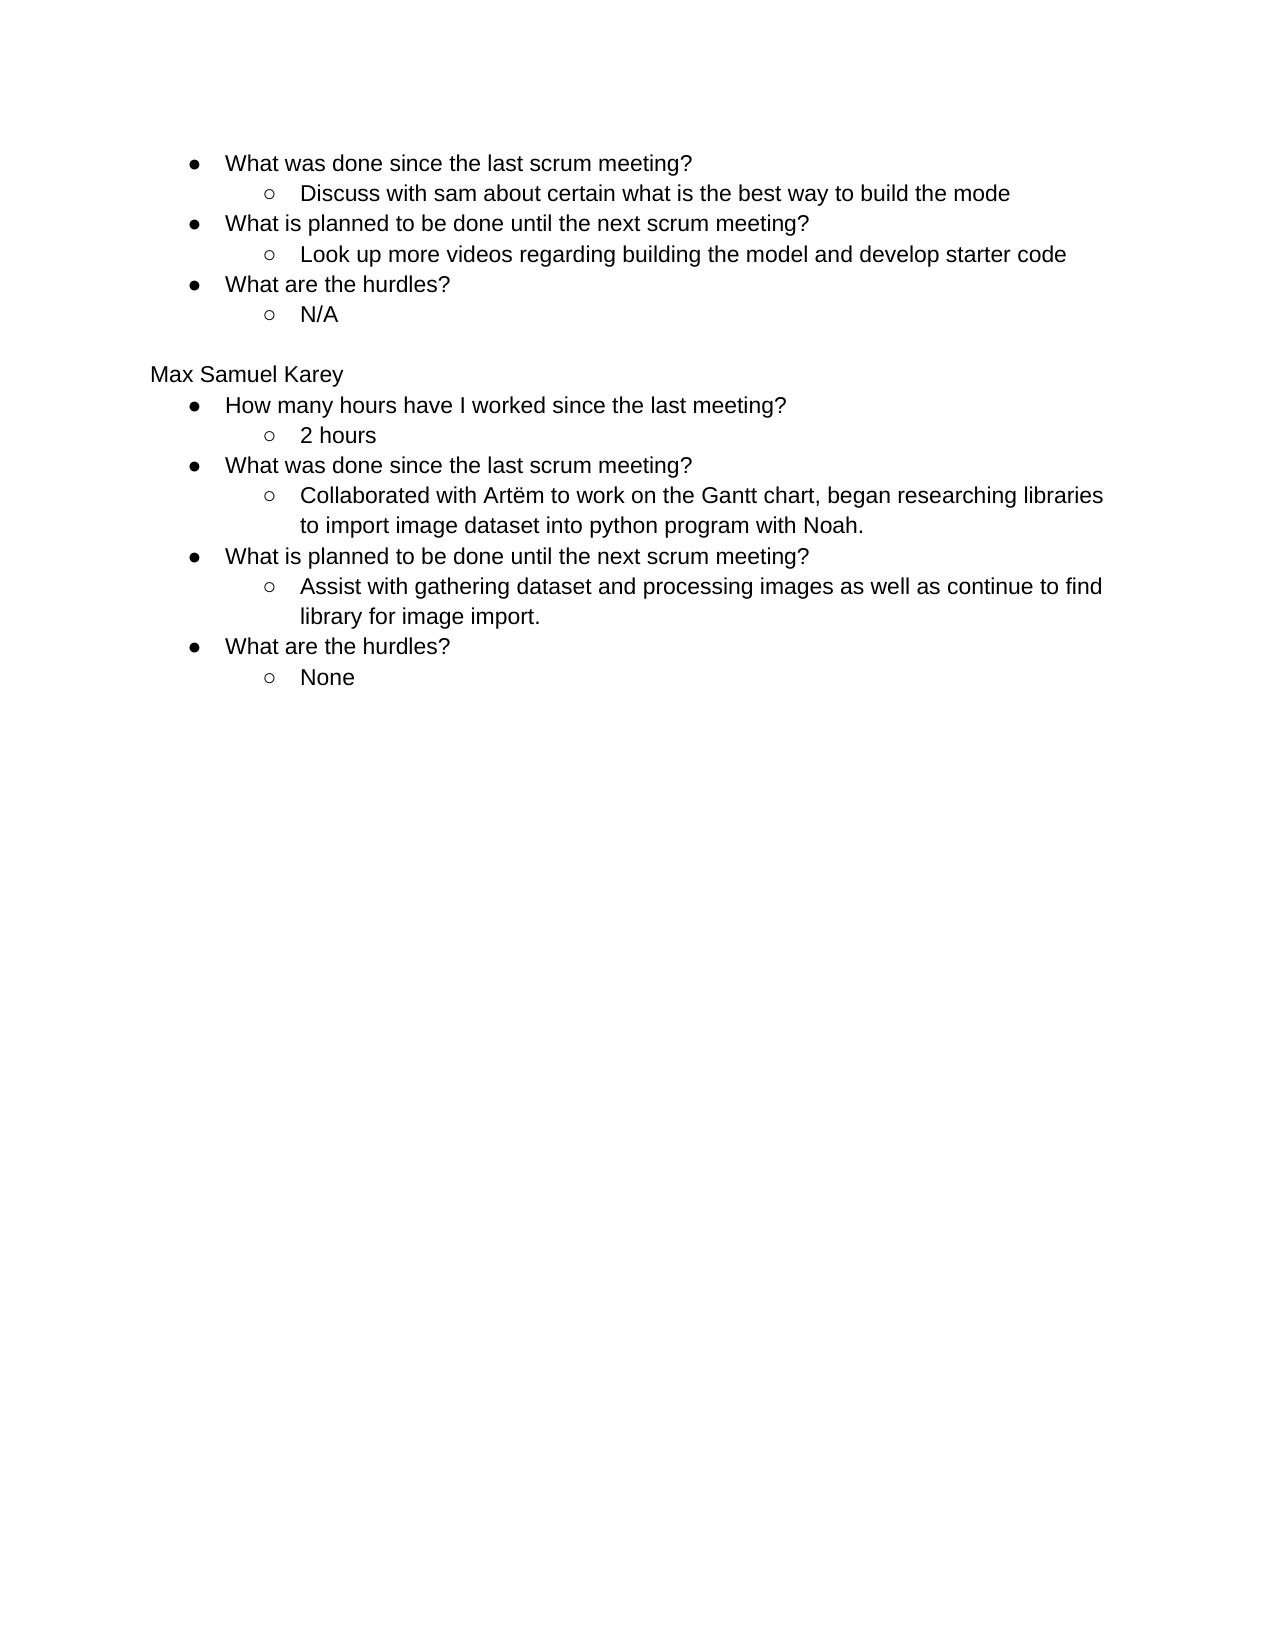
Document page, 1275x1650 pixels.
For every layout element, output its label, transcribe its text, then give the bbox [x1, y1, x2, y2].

list What was done since the last scrum meeting? [187, 150, 1125, 176]
list Assist with gathering dataset and processing images as well as continue to find library for image import. [262, 573, 1125, 629]
text Max Samuel Karey [150, 361, 1125, 388]
list What are the hurdles? [187, 633, 1125, 660]
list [187, 210, 1125, 237]
list Discuss with sam about certain what is the best way to build the mode [262, 180, 1125, 207]
list What are the hurdles? [187, 271, 1125, 297]
list 2 hours [262, 422, 1125, 448]
list Look up more videos regarding building the model and develop starter code [262, 241, 1125, 267]
list How many hours have I worked since the last meeting? [187, 392, 1125, 418]
list N/A [262, 301, 1125, 327]
list Collaborated with Artëm to work on the Gantt chart, began researching libraries to import image dataset into python program with Noah. [262, 482, 1125, 539]
list What is planned to be done until the next scrum meeting? [187, 543, 1125, 569]
list What was done since the last scrum meeting? [187, 452, 1125, 478]
list None [262, 663, 1125, 690]
